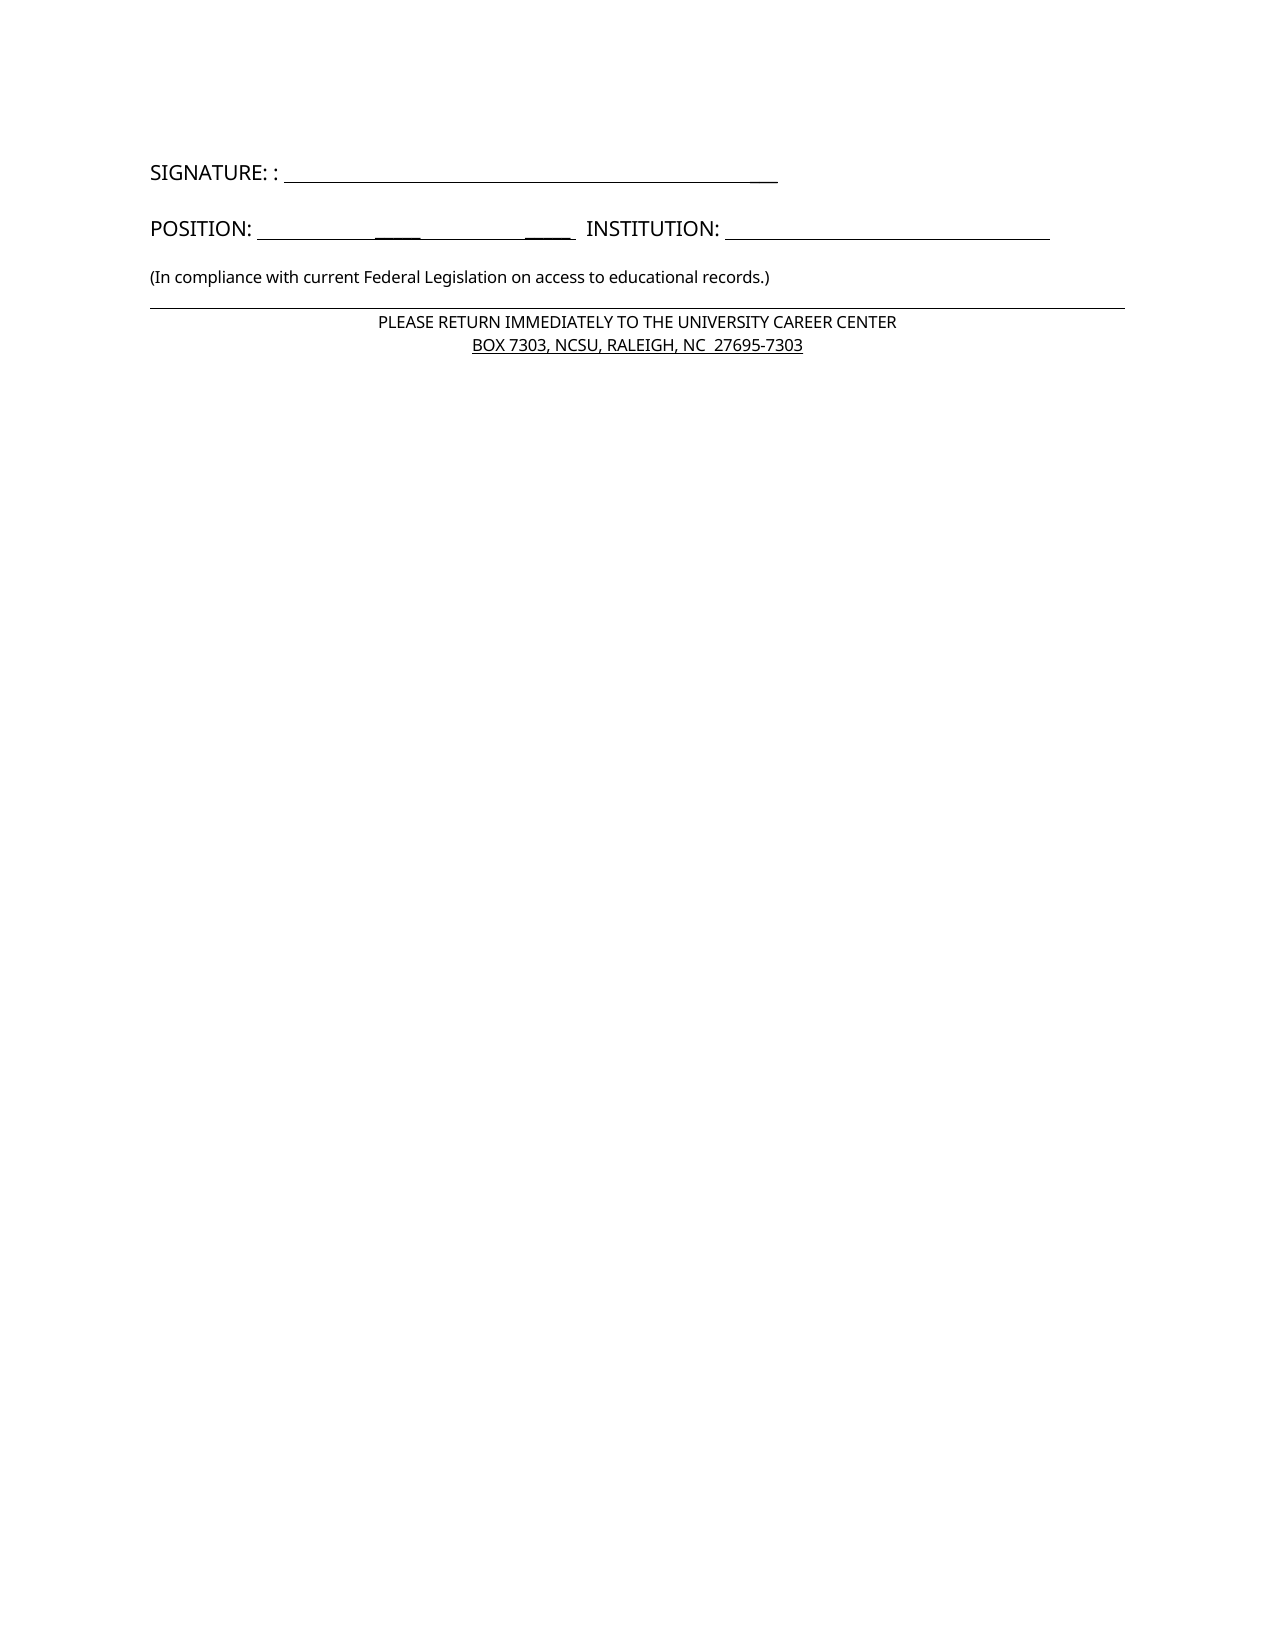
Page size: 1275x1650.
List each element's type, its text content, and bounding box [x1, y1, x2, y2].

text (In compliance with current Federal Legislation on access to educational records.) [150, 266, 1125, 308]
text SIGNATURE: : ___ [150, 158, 1125, 186]
text POSITION: _____ _____ INSTITUTION: [150, 214, 1125, 243]
text , NCSU, [150, 334, 1125, 357]
text PLEASE RETURN IMMEDIATELY TO THE [150, 311, 1125, 334]
